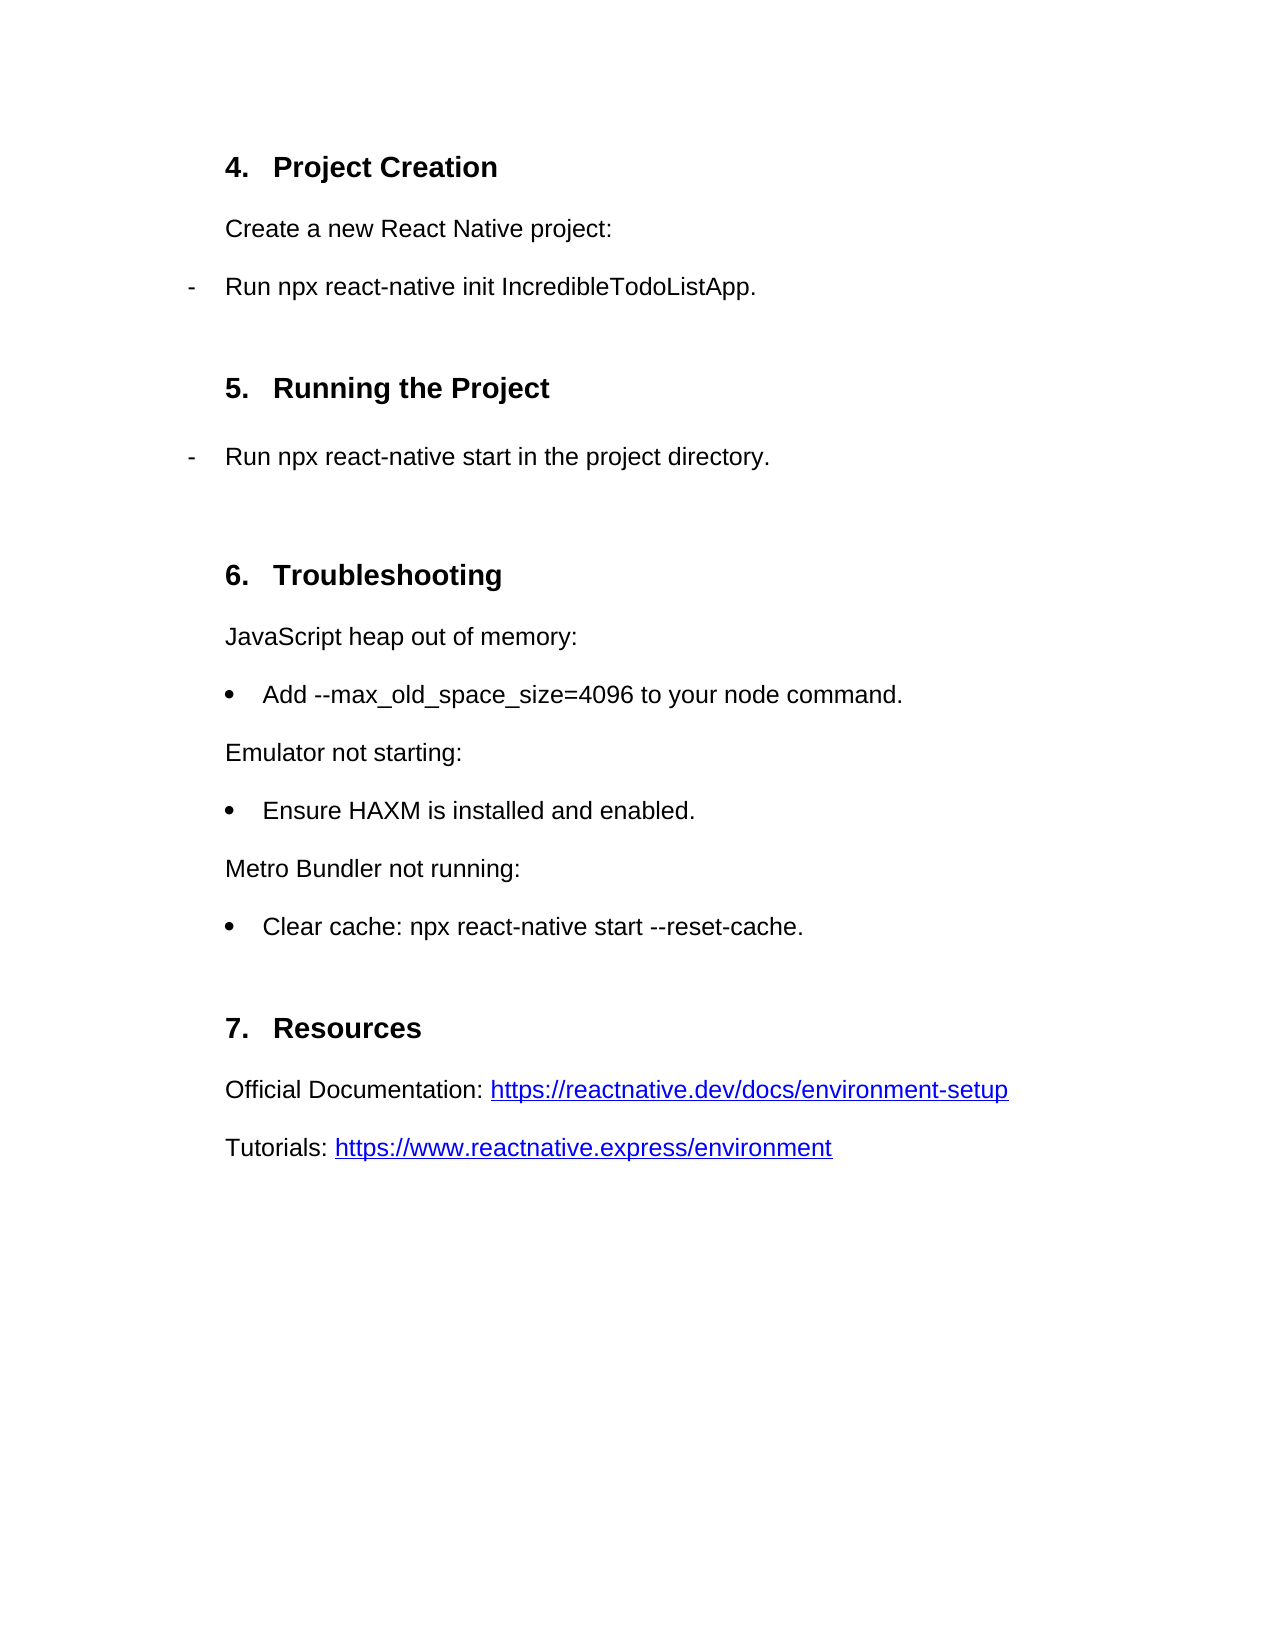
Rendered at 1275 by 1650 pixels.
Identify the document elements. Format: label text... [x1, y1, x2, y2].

list Clear cache: npx react-native start --reset-cache. [225, 912, 1125, 941]
list Add --max_old_space_size=4096 to your node command. [225, 680, 1125, 709]
list Resources [225, 1011, 1125, 1045]
list Project Creation [225, 150, 1125, 183]
list Run npx react-native init IncredibleTodoListApp. [187, 272, 1125, 300]
list Troubleshooting [225, 558, 1125, 592]
list Run npx react-native start in the project directory. [187, 442, 1125, 471]
text Emulator not starting: [225, 738, 1125, 767]
list Running the Project [225, 371, 1125, 404]
text Metro Bundler not running: [225, 854, 1125, 883]
list Ensure HAXM is installed and enabled. [225, 796, 1125, 825]
text JavaScript heap out of memory: [225, 622, 1125, 651]
text Official Documentation: https://reactnative.dev/docs/environment-setup [150, 1075, 1125, 1103]
text Tutorials: https://www.reactnative.express/environment [150, 1133, 1125, 1162]
text Create a new React Native project: [150, 213, 1125, 242]
